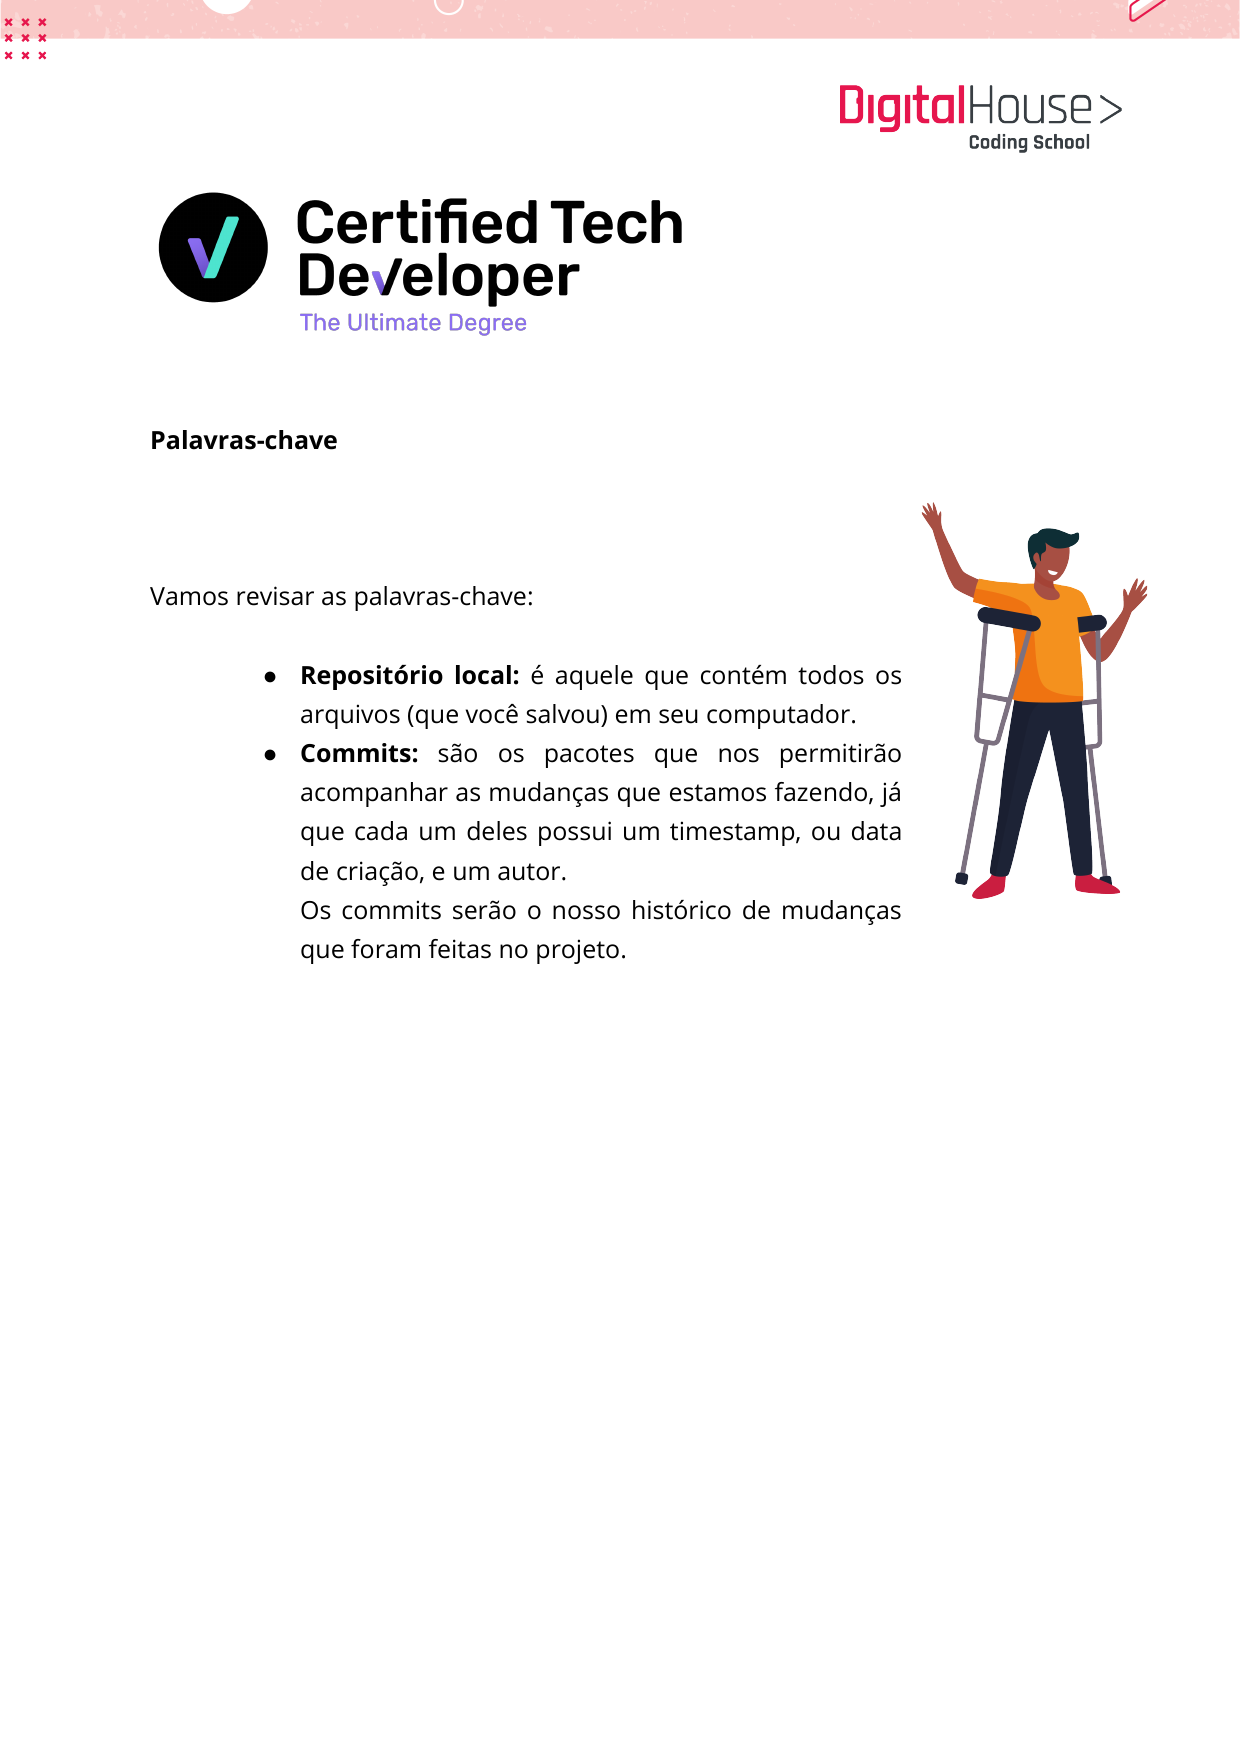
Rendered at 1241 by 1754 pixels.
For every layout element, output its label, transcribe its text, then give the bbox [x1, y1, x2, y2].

picture [0, 0, 1240, 168]
text Vamos revisar as palavras-chave: [150, 579, 921, 613]
list Commits: são os pacotes que nos permitirão acompanhar as mudanças que estamos fazendo, já que cada um deles possui um timestamp, ou data de criação, e um autor. [262, 736, 921, 887]
picture [150, 171, 718, 350]
list Repositório local: é aquele que contém todos os arquivos (que você salvou) em seu computador. [262, 657, 921, 731]
picture [921, 502, 1148, 899]
text Os commits serão o nosso histórico de mudanças que foram feitas no projeto. [300, 892, 1090, 966]
text Palavras-chave [150, 422, 1090, 456]
